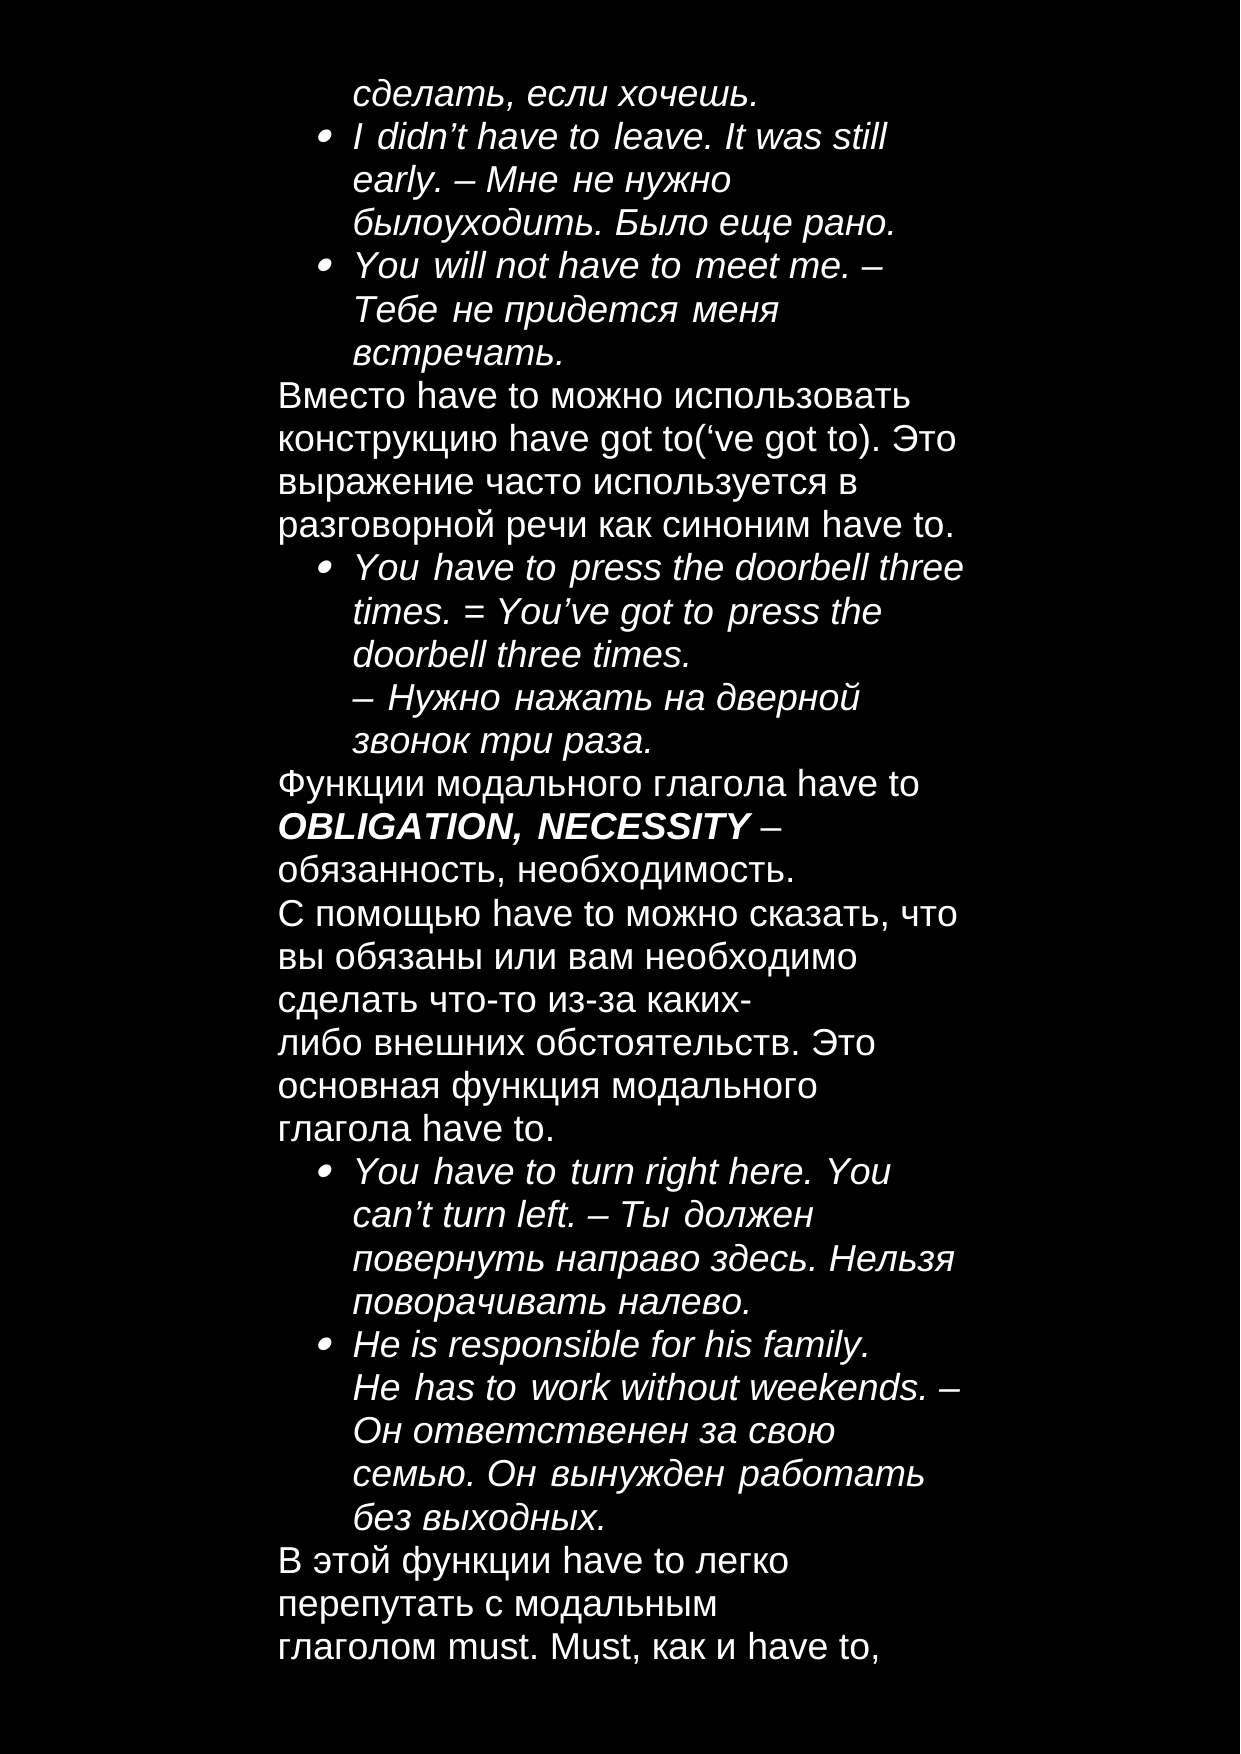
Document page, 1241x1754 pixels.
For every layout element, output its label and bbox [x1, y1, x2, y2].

table_header [270, 62, 976, 1676]
